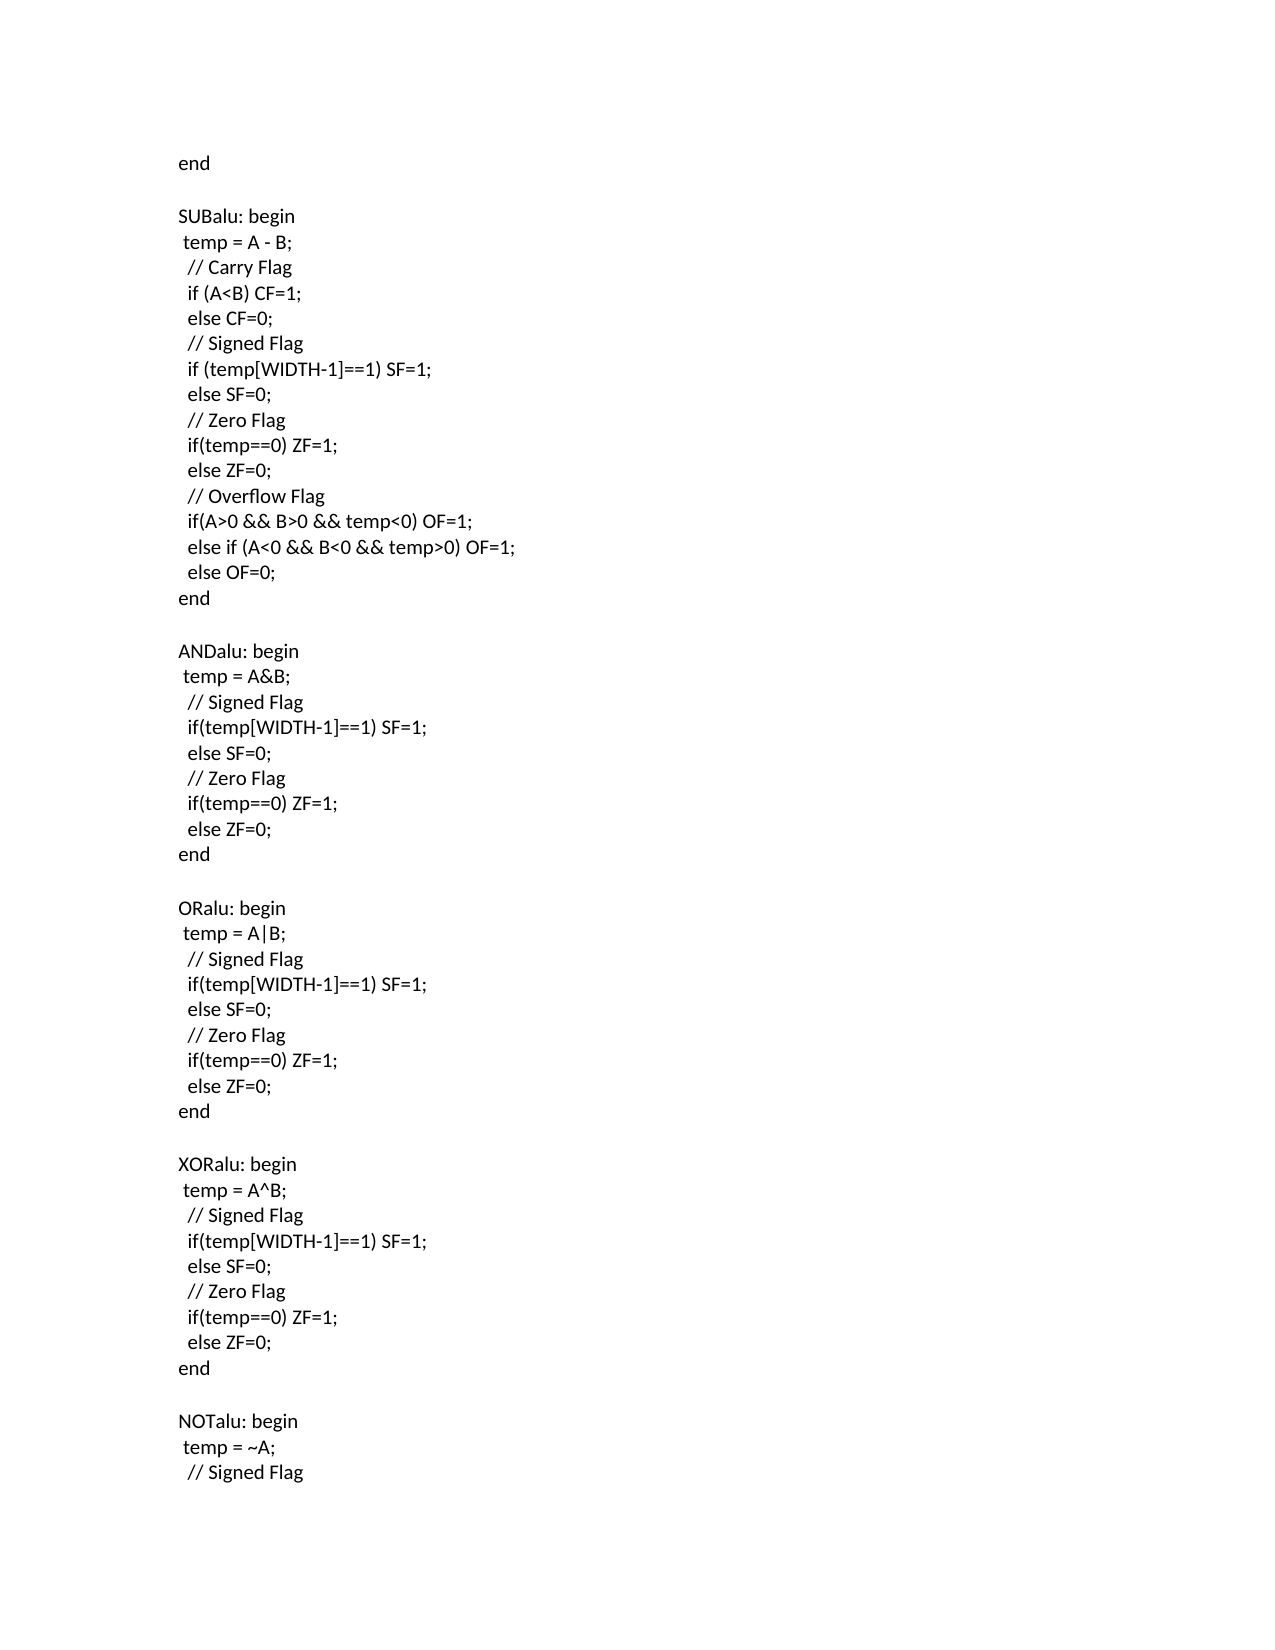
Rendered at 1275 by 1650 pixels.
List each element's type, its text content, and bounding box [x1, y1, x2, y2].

text temp = A|B; [150, 920, 1125, 946]
text // Carry Flag [150, 254, 1125, 280]
text end [150, 150, 1125, 175]
text temp = A - B; [150, 229, 1125, 254]
text ANDalu: begin [150, 638, 1125, 663]
text // Signed Flag [150, 1202, 1125, 1228]
text // Zero Flag [150, 1022, 1125, 1047]
text end [150, 1098, 1125, 1124]
text // Signed Flag [150, 689, 1125, 714]
text else ZF=0; [150, 458, 1125, 483]
text else ZF=0; [150, 1329, 1125, 1355]
text // Signed Flag [150, 946, 1125, 971]
text else SF=0; [150, 997, 1125, 1022]
text temp = ~A; [150, 1434, 1125, 1459]
text temp = A&B; [150, 663, 1125, 689]
text if(temp[WIDTH-1]==1) SF=1; [150, 714, 1125, 740]
text else OF=0; [150, 559, 1125, 585]
text else if (A<0 && B<0 && temp>0) OF=1; [150, 534, 1125, 559]
text ORalu: begin [150, 895, 1125, 920]
text // Zero Flag [150, 765, 1125, 791]
text else SF=0; [150, 740, 1125, 765]
text if(temp[WIDTH-1]==1) SF=1; [150, 971, 1125, 997]
text if(temp==0) ZF=1; [150, 791, 1125, 816]
text if(temp[WIDTH-1]==1) SF=1; [150, 1228, 1125, 1253]
text else CF=0; [150, 305, 1125, 331]
text // Signed Flag [150, 331, 1125, 356]
text else SF=0; [150, 381, 1125, 407]
text if(A>0 && B>0 && temp<0) OF=1; [150, 508, 1125, 534]
text // Zero Flag [150, 1279, 1125, 1304]
text if (A<B) CF=1; [150, 280, 1125, 305]
text XORalu: begin [150, 1152, 1125, 1177]
text else ZF=0; [150, 816, 1125, 841]
text end [150, 585, 1125, 610]
text else ZF=0; [150, 1073, 1125, 1098]
text // Overflow Flag [150, 483, 1125, 508]
text SUBalu: begin [150, 203, 1125, 229]
text temp = A^B; [150, 1177, 1125, 1202]
text else SF=0; [150, 1253, 1125, 1279]
text end [150, 841, 1125, 867]
text // Signed Flag [150, 1459, 1125, 1485]
text if(temp==0) ZF=1; [150, 432, 1125, 458]
text if(temp==0) ZF=1; [150, 1047, 1125, 1073]
text // Zero Flag [150, 407, 1125, 432]
text if(temp==0) ZF=1; [150, 1304, 1125, 1329]
text end [150, 1355, 1125, 1380]
text NOTalu: begin [150, 1408, 1125, 1434]
text if (temp[WIDTH-1]==1) SF=1; [150, 356, 1125, 381]
